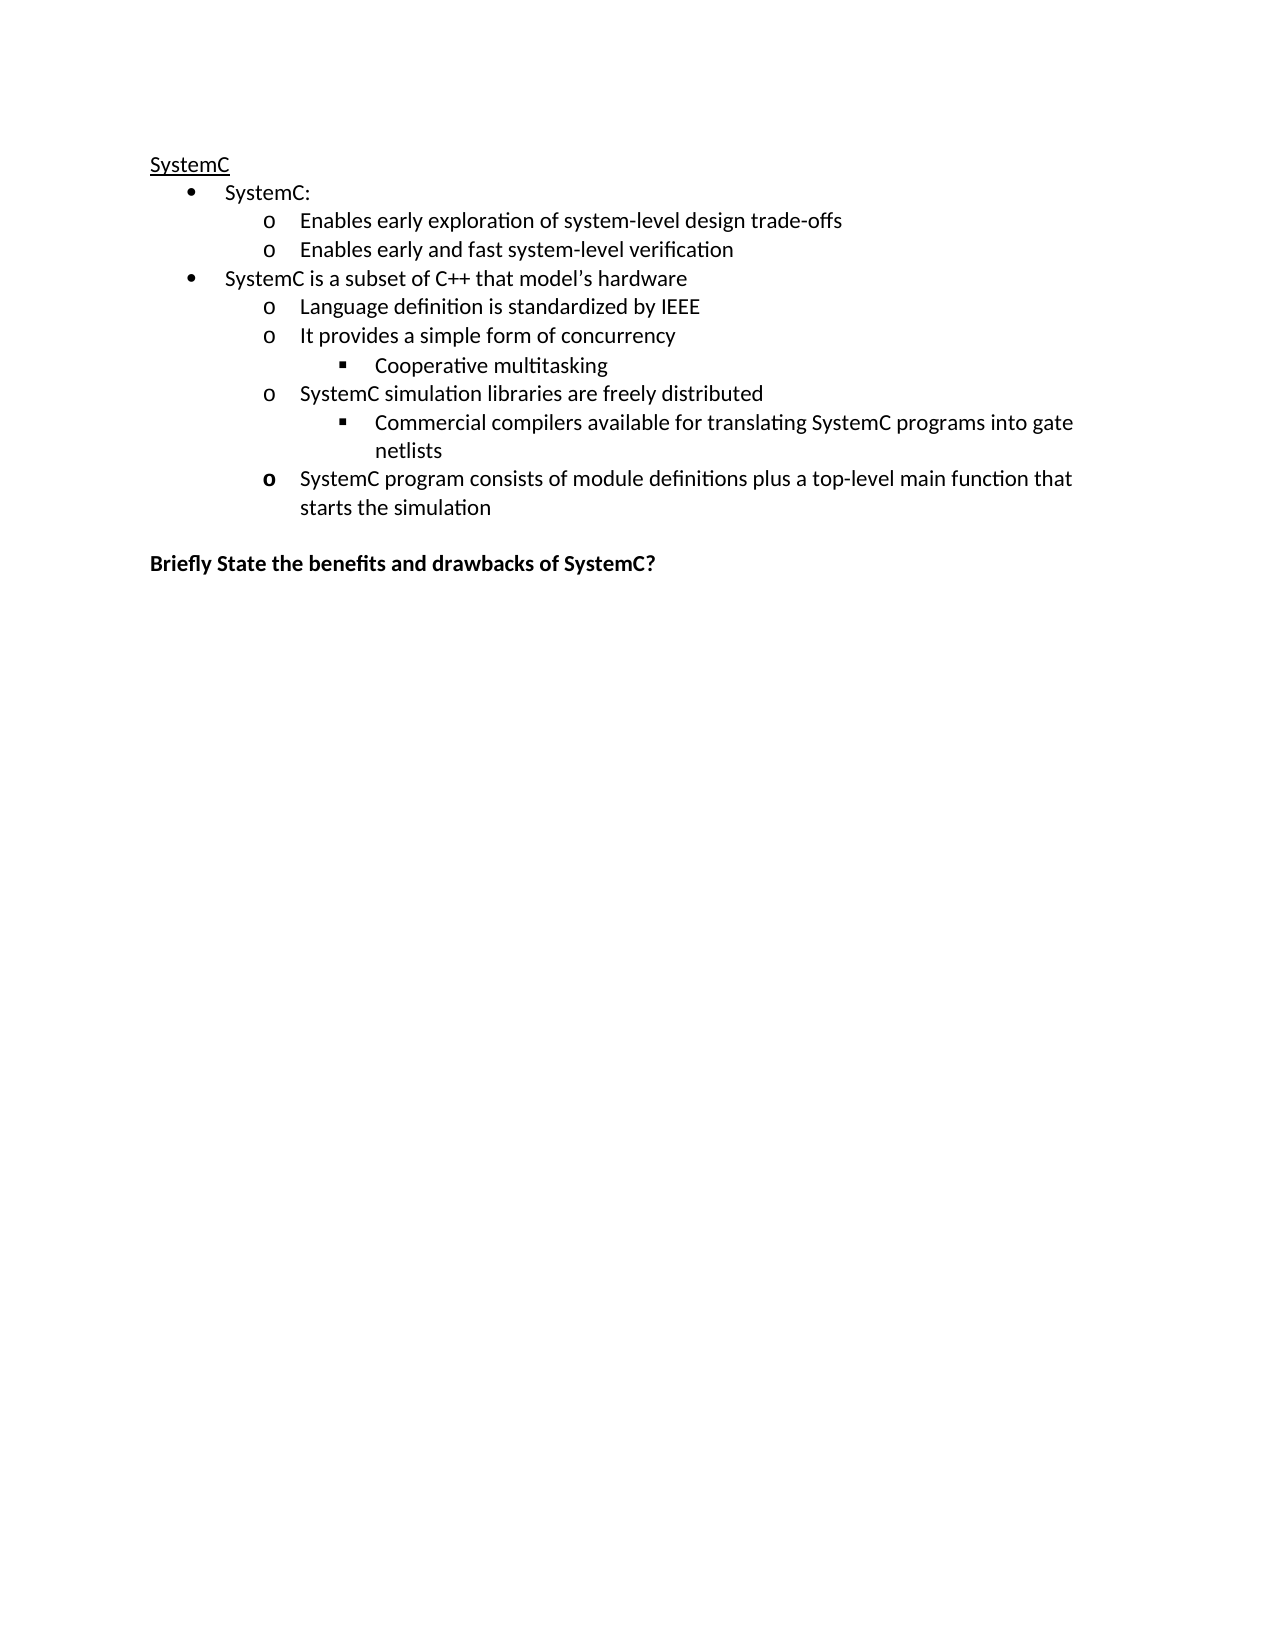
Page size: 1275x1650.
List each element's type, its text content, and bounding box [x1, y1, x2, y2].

text SystemC [150, 150, 1125, 178]
list SystemC: [187, 178, 1125, 206]
list It provides a simple form of concurrency [262, 322, 1125, 351]
list SystemC is a subset of C++ that model’s hardware [187, 264, 1125, 292]
list SystemC program consists of module definitions plus a top-level main function that starts the simulation [262, 464, 1125, 521]
list SystemC simulation libraries are freely distributed [262, 379, 1125, 408]
list Language definition is standardized by IEEE [262, 292, 1125, 322]
list Enables early exploration of system-level design trade-offs [262, 206, 1125, 235]
list Cooperative multitasking [337, 351, 1125, 379]
list Enables early and fast system-level verification [262, 235, 1125, 264]
text Briefly State the benefits and drawbacks of SystemC? [150, 549, 1125, 577]
list Commercial compilers available for translating SystemC programs into gate netlists [337, 408, 1125, 464]
